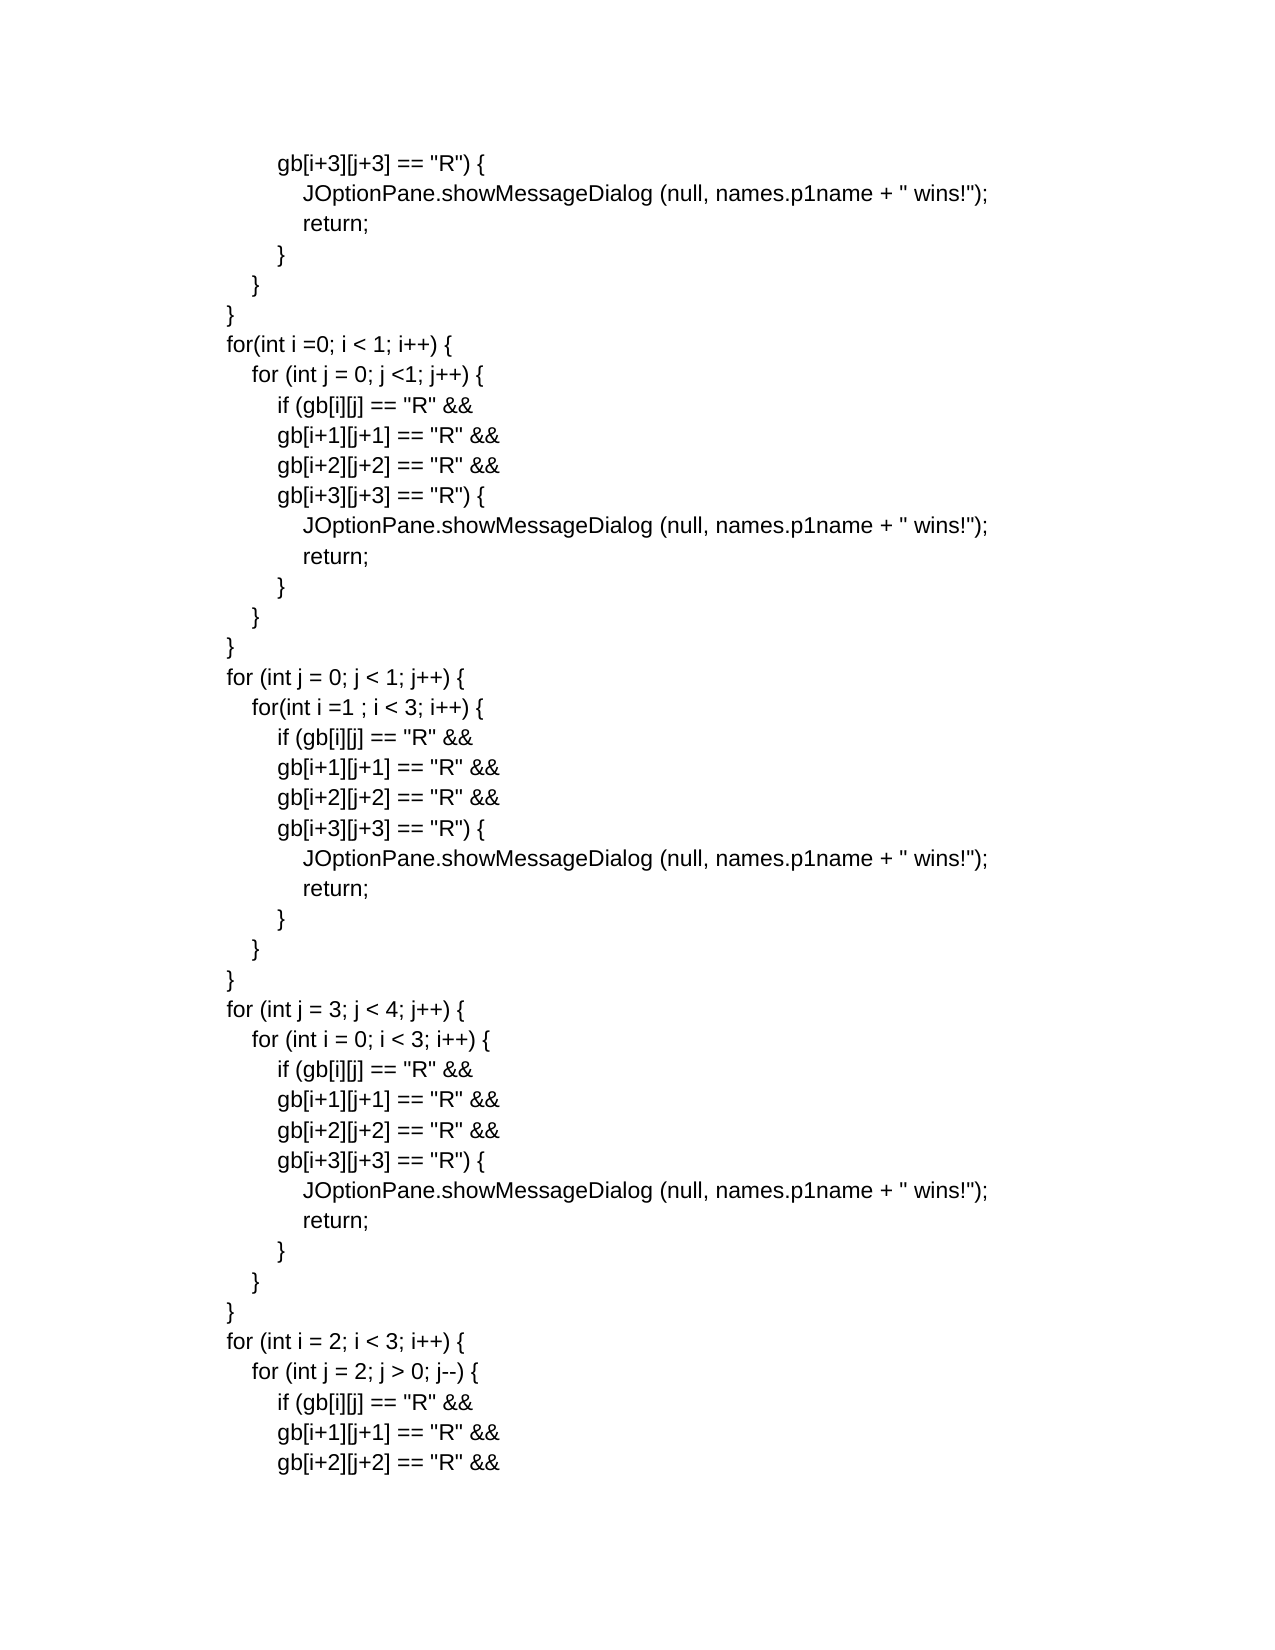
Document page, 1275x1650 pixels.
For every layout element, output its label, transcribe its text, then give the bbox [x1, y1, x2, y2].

text } [150, 603, 1125, 629]
text gb[i+1][j+1] == "R" && [150, 1419, 1125, 1445]
text for(int i =1 ; i < 3; i++) { [150, 694, 1125, 720]
text gb[i+2][j+2] == "R" && [150, 1449, 1125, 1475]
text JOptionPane.showMessageDialog (null, names.p1name + " wins!"); [150, 845, 1125, 871]
text gb[i+3][j+3] == "R") { [150, 150, 1125, 176]
text gb[i+1][j+1] == "R" && [150, 1086, 1125, 1113]
text } [150, 573, 1125, 599]
text } [150, 966, 1125, 992]
text return; [150, 1207, 1125, 1234]
text gb[i+1][j+1] == "R" && [150, 754, 1125, 781]
text } [150, 1298, 1125, 1324]
text } [150, 1268, 1125, 1294]
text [150, 180, 1125, 207]
text } [150, 1237, 1125, 1264]
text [150, 1177, 1125, 1203]
text } [150, 241, 1125, 267]
text gb[i+2][j+2] == "R" && [150, 452, 1125, 478]
text gb[i+2][j+2] == "R" && [150, 1117, 1125, 1143]
text for (int j = 0; j <1; j++) { [150, 361, 1125, 388]
text return; [150, 543, 1125, 569]
text gb[i+3][j+3] == "R") { [150, 1147, 1125, 1173]
text for (int j = 2; j > 0; j--) { [150, 1358, 1125, 1385]
text for (int j = 0; j < 1; j++) { [150, 663, 1125, 690]
text } [150, 905, 1125, 932]
text } [150, 935, 1125, 962]
text for (int i = 0; i < 3; i++) { [150, 1026, 1125, 1052]
text if (gb[i][j] == "R" && [150, 1388, 1125, 1415]
text for (int i = 2; i < 3; i++) { [150, 1328, 1125, 1354]
text gb[i+2][j+2] == "R" && [150, 784, 1125, 811]
text return; [150, 210, 1125, 237]
text gb[i+3][j+3] == "R") { [150, 482, 1125, 509]
text if (gb[i][j] == "R" && [150, 392, 1125, 418]
text return; [150, 875, 1125, 901]
text } [150, 633, 1125, 660]
text if (gb[i][j] == "R" && [150, 724, 1125, 750]
text } [150, 301, 1125, 327]
text JOptionPane.showMessageDialog (null, names.p1name + " wins!"); [150, 512, 1125, 539]
text for(int i =0; i < 1; i++) { [150, 331, 1125, 358]
text } [150, 271, 1125, 297]
text gb[i+1][j+1] == "R" && [150, 422, 1125, 448]
text for (int j = 3; j < 4; j++) { [150, 996, 1125, 1022]
text gb[i+3][j+3] == "R") { [150, 814, 1125, 841]
text if (gb[i][j] == "R" && [150, 1056, 1125, 1083]
